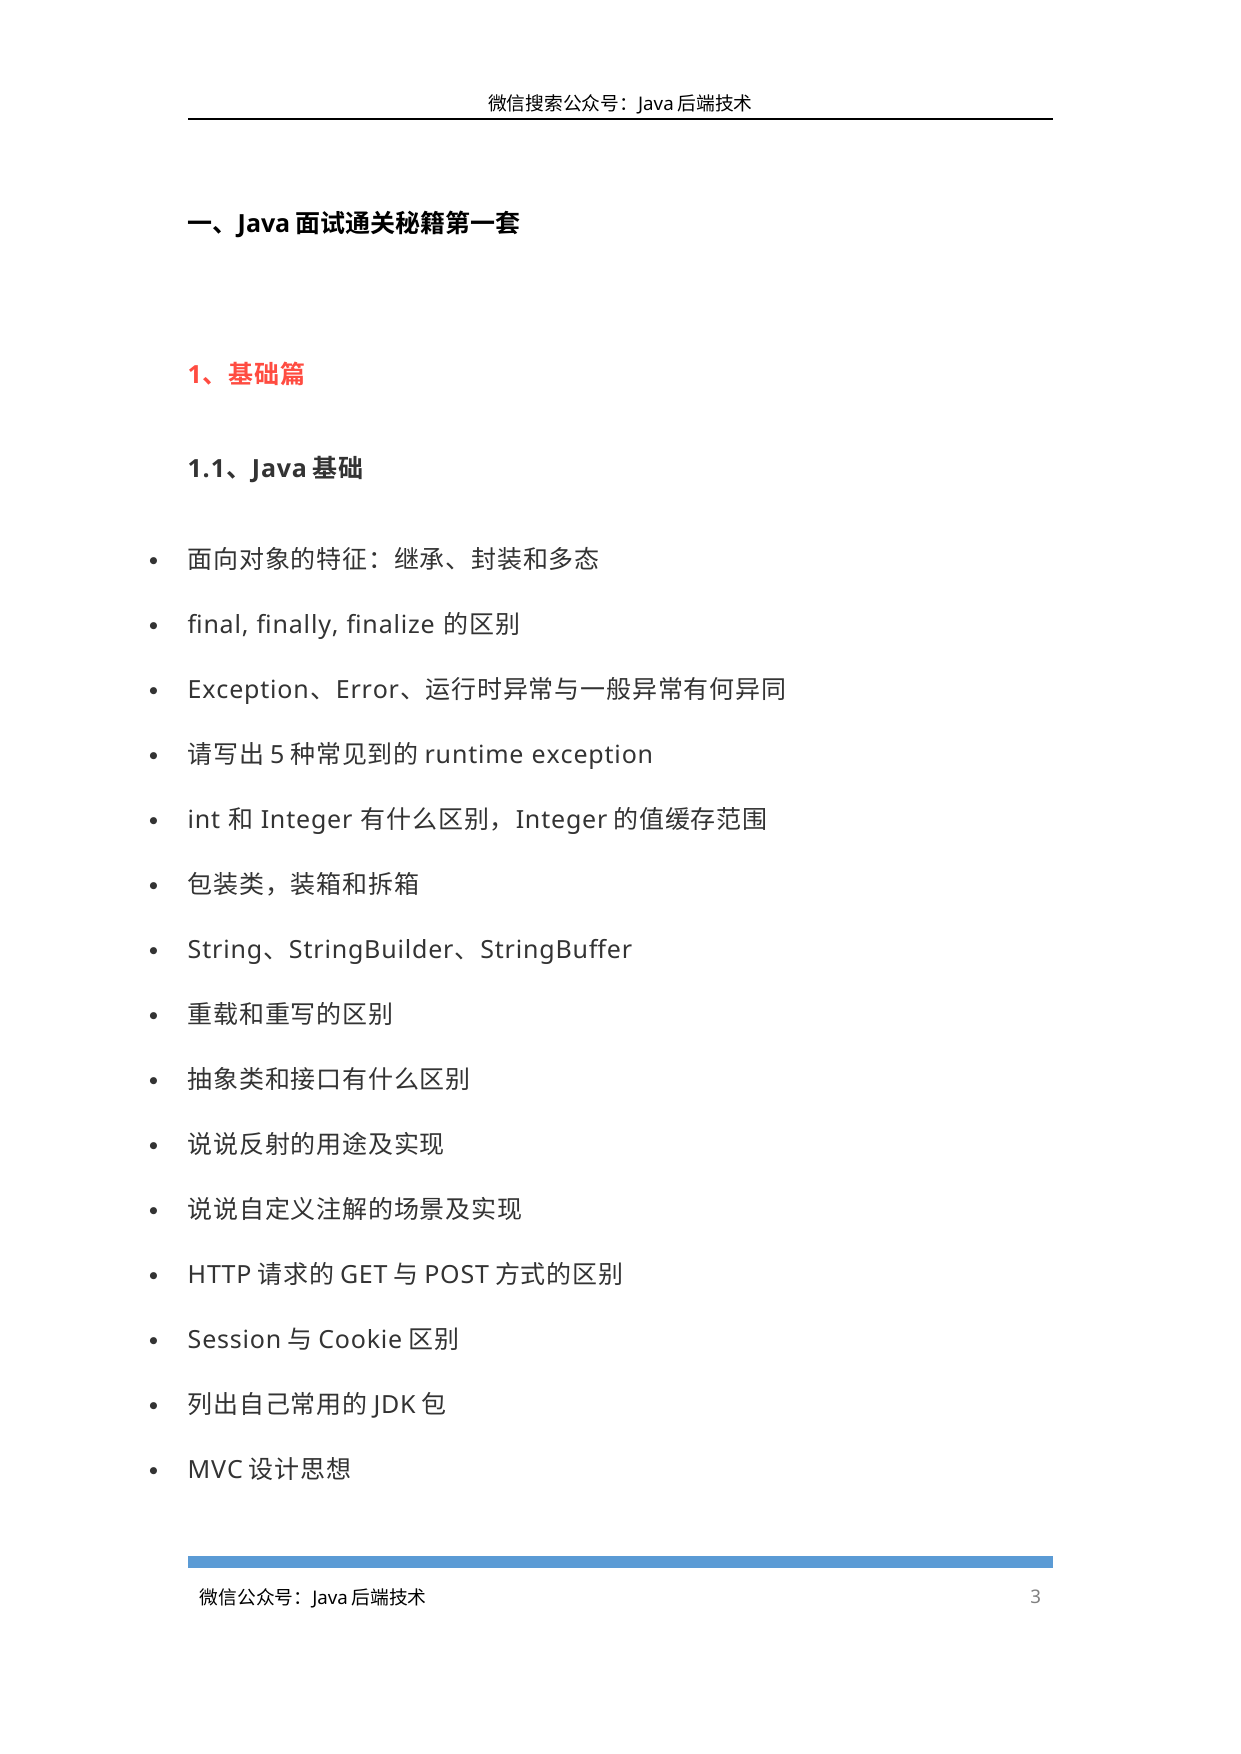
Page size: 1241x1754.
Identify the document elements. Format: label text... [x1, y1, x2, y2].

subtitle 一、Java面试通关秘籍第一套 [187, 189, 1053, 254]
subtitle 1、基础篇 [187, 340, 1053, 405]
list 请写出5种常见到的runtime exception [150, 721, 1053, 786]
list Exception、Error、运行时异常与一般异常有何异同 [150, 656, 1053, 721]
list 列出自己常用的JDK包 [150, 1371, 1053, 1436]
list int 和 Integer 有什么区别，Integer的值缓存范围 [150, 786, 1053, 851]
list String、StringBuilder、StringBuffer [150, 916, 1053, 981]
subtitle 1.1、Java基础 [187, 434, 1053, 499]
list HTTP请求的GET与POST方式的区别 [150, 1241, 1053, 1306]
list MVC设计思想 [150, 1436, 1053, 1501]
list 重载和重写的区别 [150, 981, 1053, 1046]
list Session与Cookie区别 [150, 1306, 1053, 1371]
list 说说自定义注解的场景及实现 [150, 1176, 1053, 1241]
list 面向对象的特征：继承、封装和多态 [150, 526, 1053, 591]
list 说说反射的用途及实现 [150, 1111, 1053, 1176]
list 包装类，装箱和拆箱 [150, 851, 1053, 916]
list 抽象类和接口有什么区别 [150, 1046, 1053, 1111]
list final, finally, finalize 的区别 [150, 591, 1053, 656]
